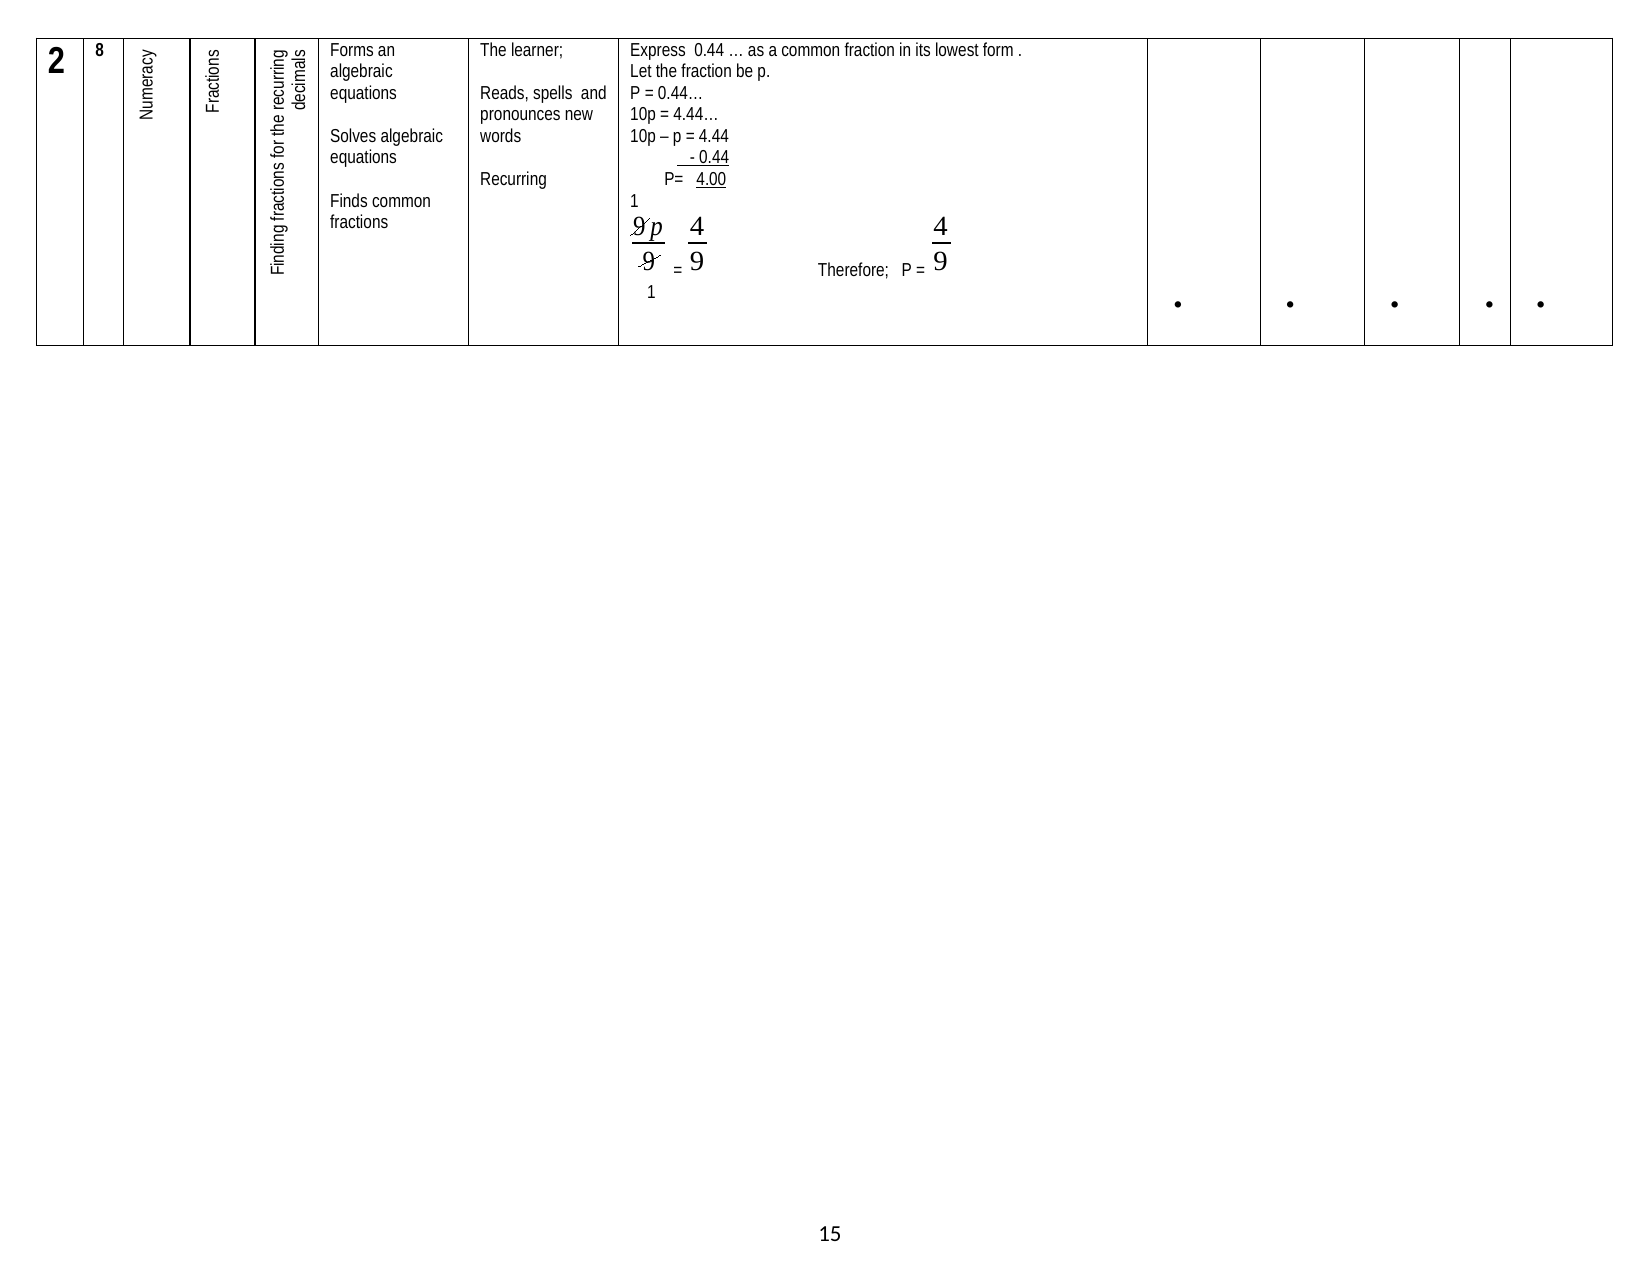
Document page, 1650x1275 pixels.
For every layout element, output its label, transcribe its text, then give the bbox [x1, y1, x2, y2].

table_cell 2 [37, 39, 83, 345]
table_cell [1365, 39, 1459, 345]
table_cell [1148, 39, 1260, 345]
table_cell 8 [84, 39, 123, 345]
table_cell Numeracy [124, 39, 189, 345]
table_cell Finding fractions for the recurring decimals [256, 39, 318, 345]
table_cell The learner; Reads, spells and pronounces new words Recurring [469, 39, 618, 345]
table_cell [1511, 39, 1612, 345]
table_cell Forms an algebraic equations Solves algebraic equations Finds common fractions [319, 39, 468, 345]
table_cell Fractions [191, 39, 254, 345]
table_cell [1460, 39, 1510, 345]
table_cell [1261, 39, 1364, 345]
table_cell Express 0.44 … as a common fraction in its lowest form . Let the fraction be p. P = 0.44… 10p = 4.44… 10p – p = 4.44 - 0.44 P= 4.00 1 = Therefore; P = 1 [619, 39, 1147, 345]
